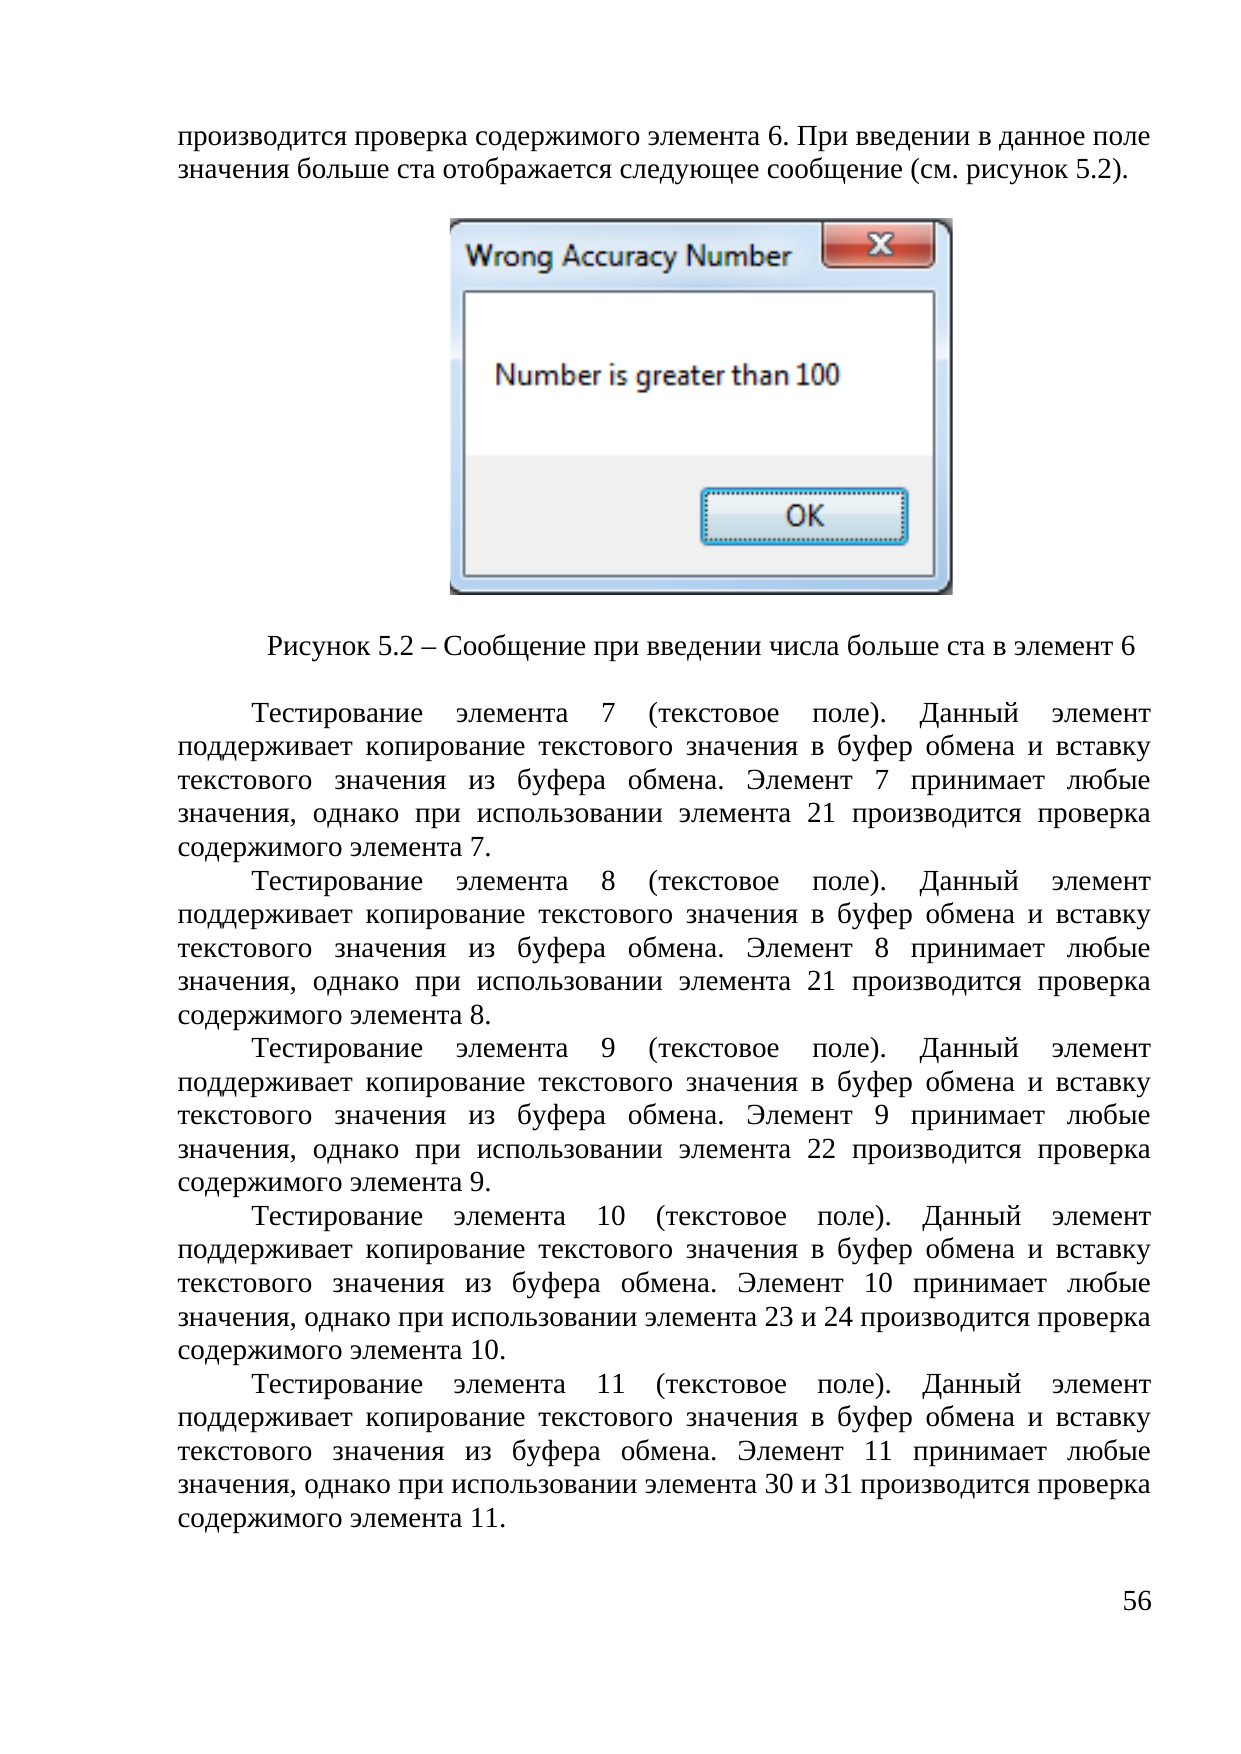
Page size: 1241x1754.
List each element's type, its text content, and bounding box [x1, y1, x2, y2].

picture [449, 218, 953, 595]
text Тестирование элемента 11 (текстовое поле). Данный элемент поддерживает копирование текстового значения в буфер обмена и вставку текстового значения из буфера обмена. Элемент 11 принимает любые значения, однако при использовании элемента 30 и 31 производится проверка содержимого элемента 11. [177, 1366, 1152, 1533]
text Тестирование элемента 10 (текстовое поле). Данный элемент поддерживает копирование текстового значения в буфер обмена и вставку текстового значения из буфера обмена. Элемент 10 принимает любые значения, однако при использовании элемента 23 и 24 производится проверка содержимого элемента 10. [177, 1198, 1152, 1366]
text Тестирование элемента 9 (текстовое поле). Данный элемент поддерживает копирование текстового значения в буфер обмена и вставку текстового значения из буфера обмена. Элемент 9 принимает любые значения, однако при использовании элемента 22 производится проверка содержимого элемента 9. [177, 1030, 1152, 1198]
text Тестирование элемента 8 (текстовое поле). Данный элемент поддерживает копирование текстового значения в буфер обмена и вставку текстового значения из буфера обмена. Элемент 8 принимает любые значения, однако при использовании элемента 21 производится проверка содержимого элемента 8. [177, 863, 1152, 1030]
text Тестирование элемента 7 (текстовое поле). Данный элемент поддерживает копирование текстового значения в буфер обмена и вставку текстового значения из буфера обмена. Элемент 7 принимает любые значения, однако при использовании элемента 21 производится проверка содержимого элемента 7. [177, 695, 1152, 863]
text Рисунок 5.2 – Сообщение при введении числа больше ста в элемент 6 [177, 628, 1152, 661]
